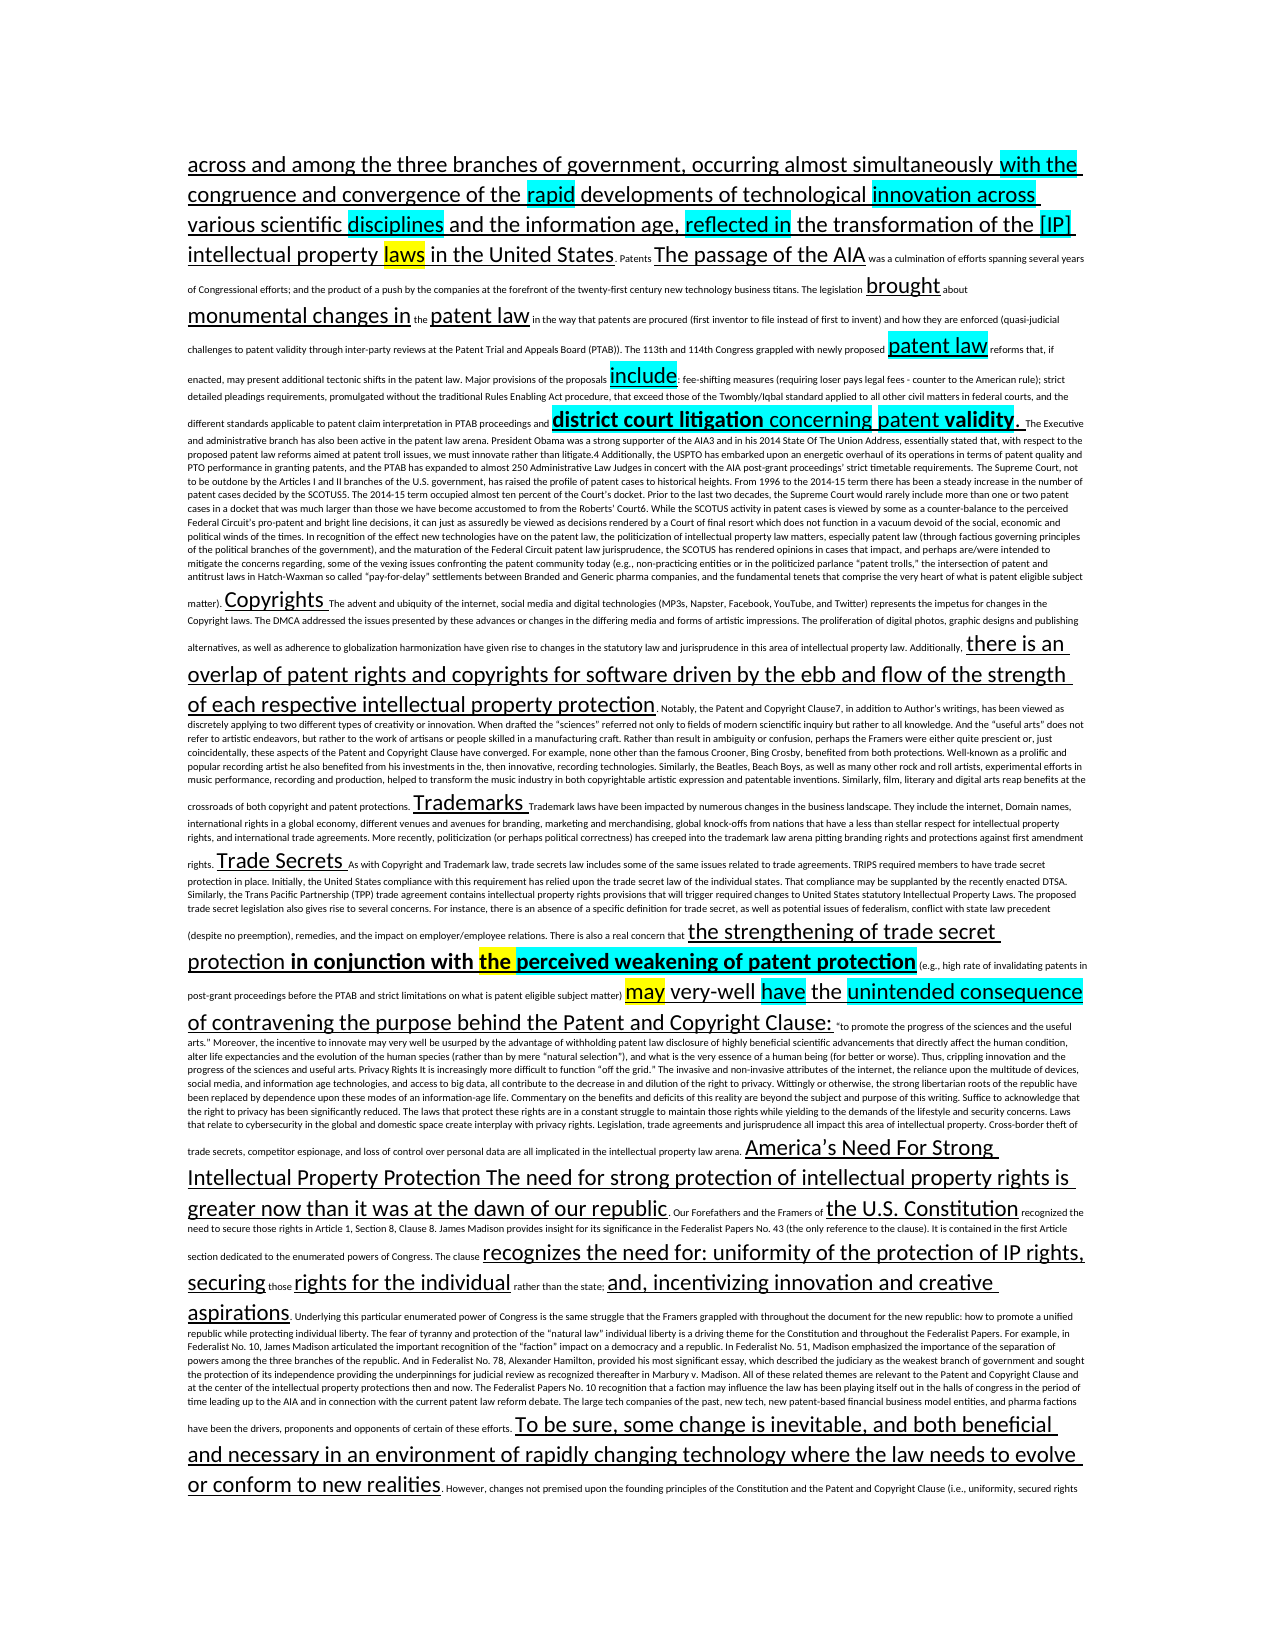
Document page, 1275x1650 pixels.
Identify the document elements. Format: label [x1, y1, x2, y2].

text [187, 150, 1087, 1498]
